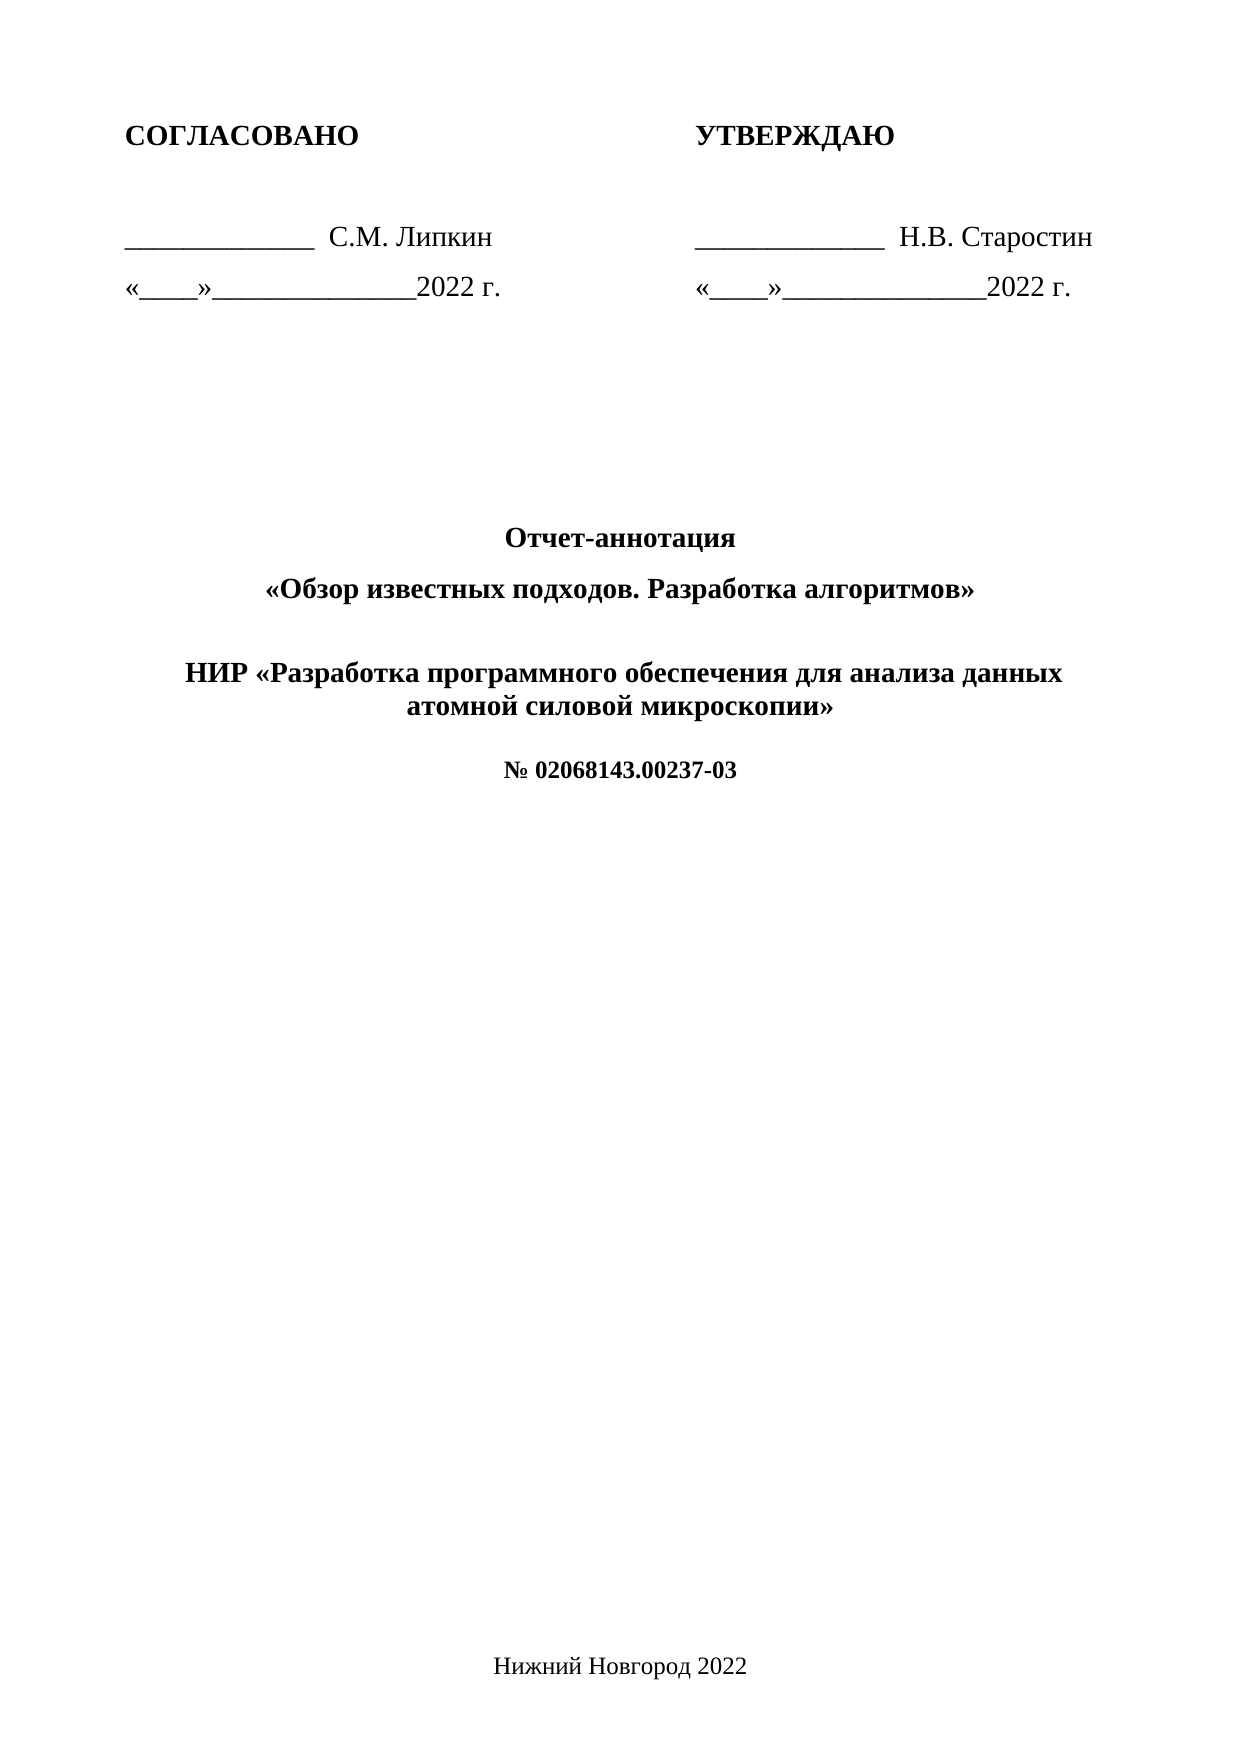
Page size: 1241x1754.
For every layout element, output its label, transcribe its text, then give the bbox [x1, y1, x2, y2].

text № 02068143.00237-03 [118, 722, 1122, 784]
text Отчет-аннотация [118, 521, 1122, 554]
text НИР «Разработка программного обеспечения для анализа данных атомной силовой микроскопии» [118, 655, 1122, 722]
table_header УТВЕРЖДАЮ _____________ Н.В. Старостин «____»______________2022 г. [688, 118, 1122, 369]
text «Обзор известных подходов. Разработка алгоритмов» [118, 571, 1122, 604]
table_header СОГЛАСОВАНО _____________ С.М. Липкин «____»______________2022 г. [118, 118, 688, 369]
